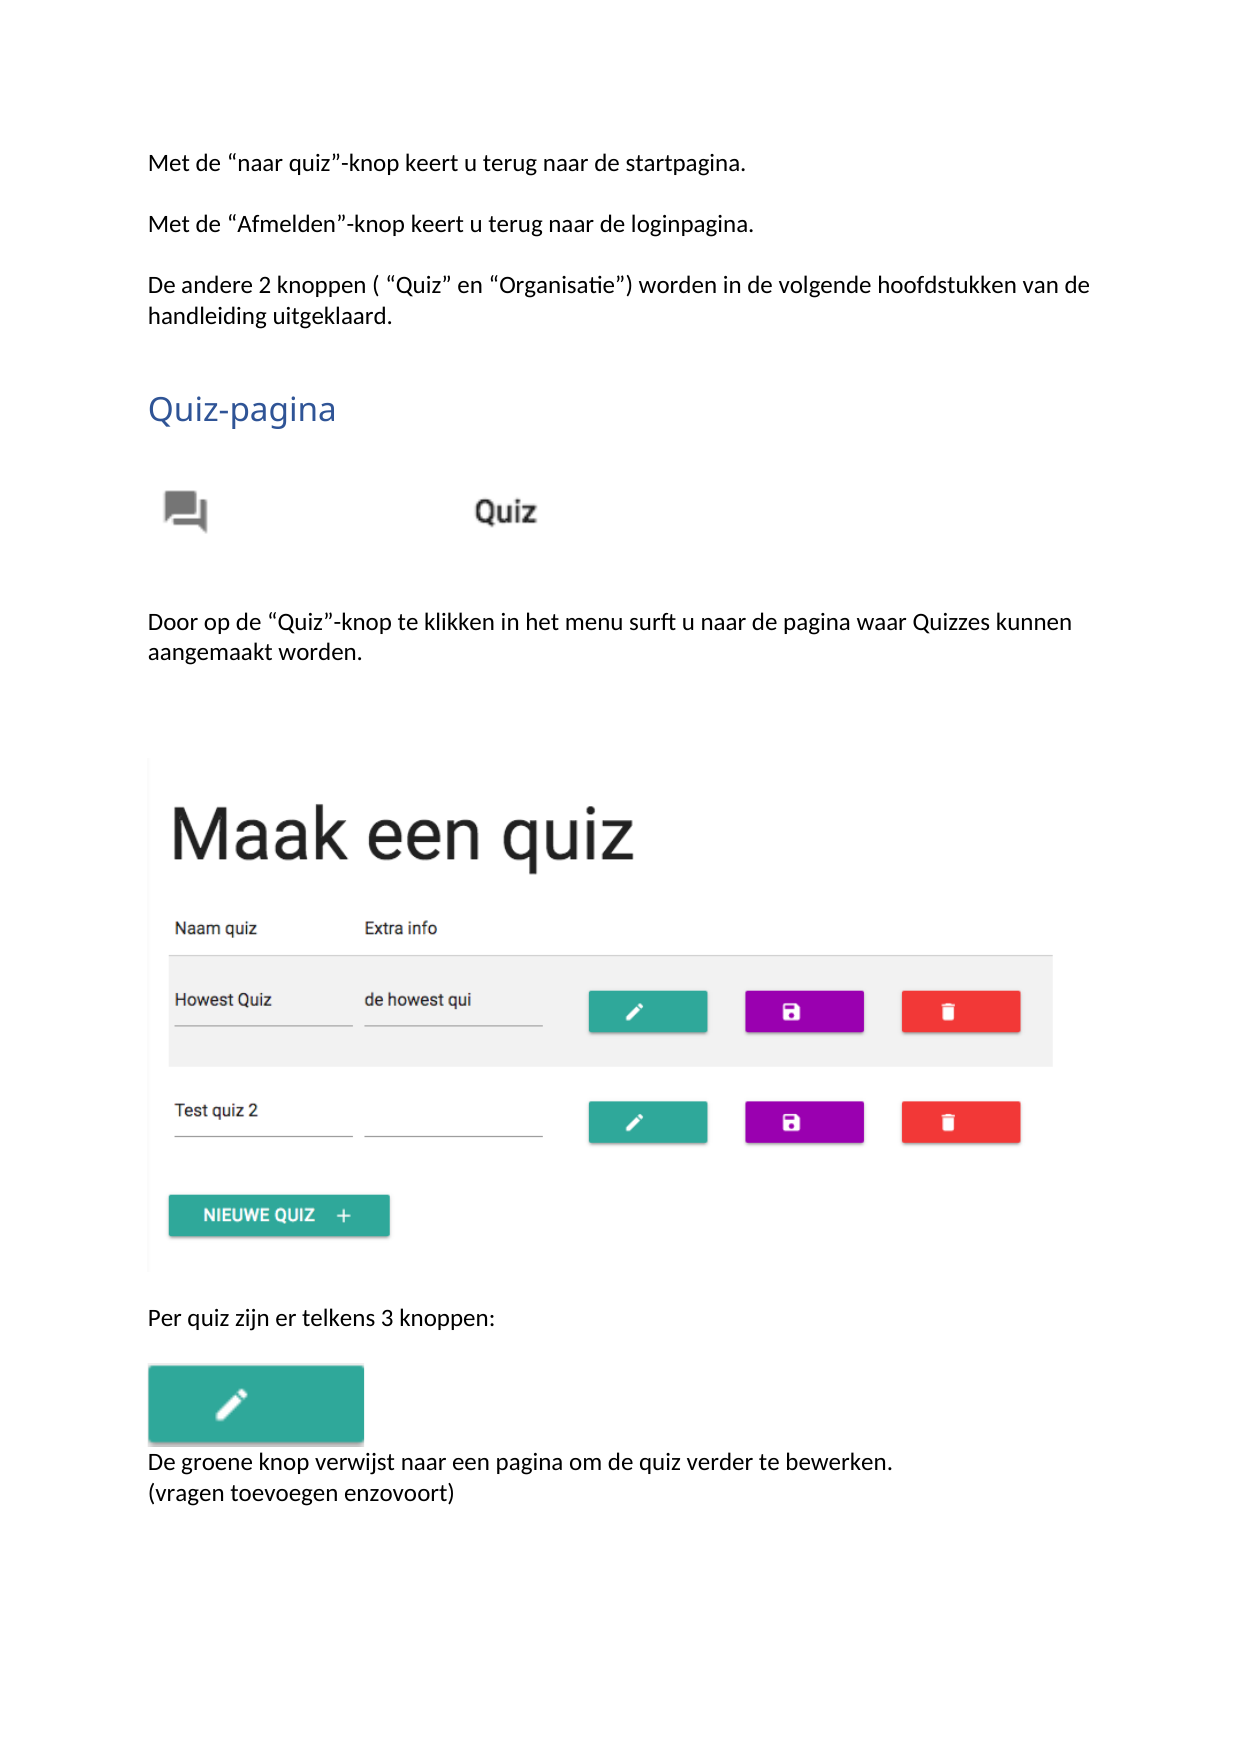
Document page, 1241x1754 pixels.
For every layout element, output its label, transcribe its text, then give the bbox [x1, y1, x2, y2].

picture [147, 758, 1077, 1272]
text Met de “Afmelden”-knop keert u terug naar de loginpagina. [148, 209, 1093, 239]
text De andere 2 knoppen ( “Quiz” en “Organisatie”) worden in de volgende hoofdstukken van de handleiding uitgeklaard. [148, 270, 1093, 331]
text Met de “naar quiz”-knop keert u terug naar de startpagina. [148, 148, 1093, 178]
picture [147, 1363, 365, 1447]
subtitle Quiz-pagina [148, 386, 1093, 432]
picture [147, 462, 746, 576]
text Per quiz zijn er telkens 3 knoppen: [148, 1302, 1093, 1332]
text Door op de “Quiz”-knop te klikken in het menu surft u naar de pagina waar Quizzes kunnen aangemaakt worden. [148, 606, 1093, 667]
text De groene knop verwijst naar een pagina om de quiz verder te bewerken. (vragen toevoegen enzovoort) [148, 1446, 1093, 1507]
